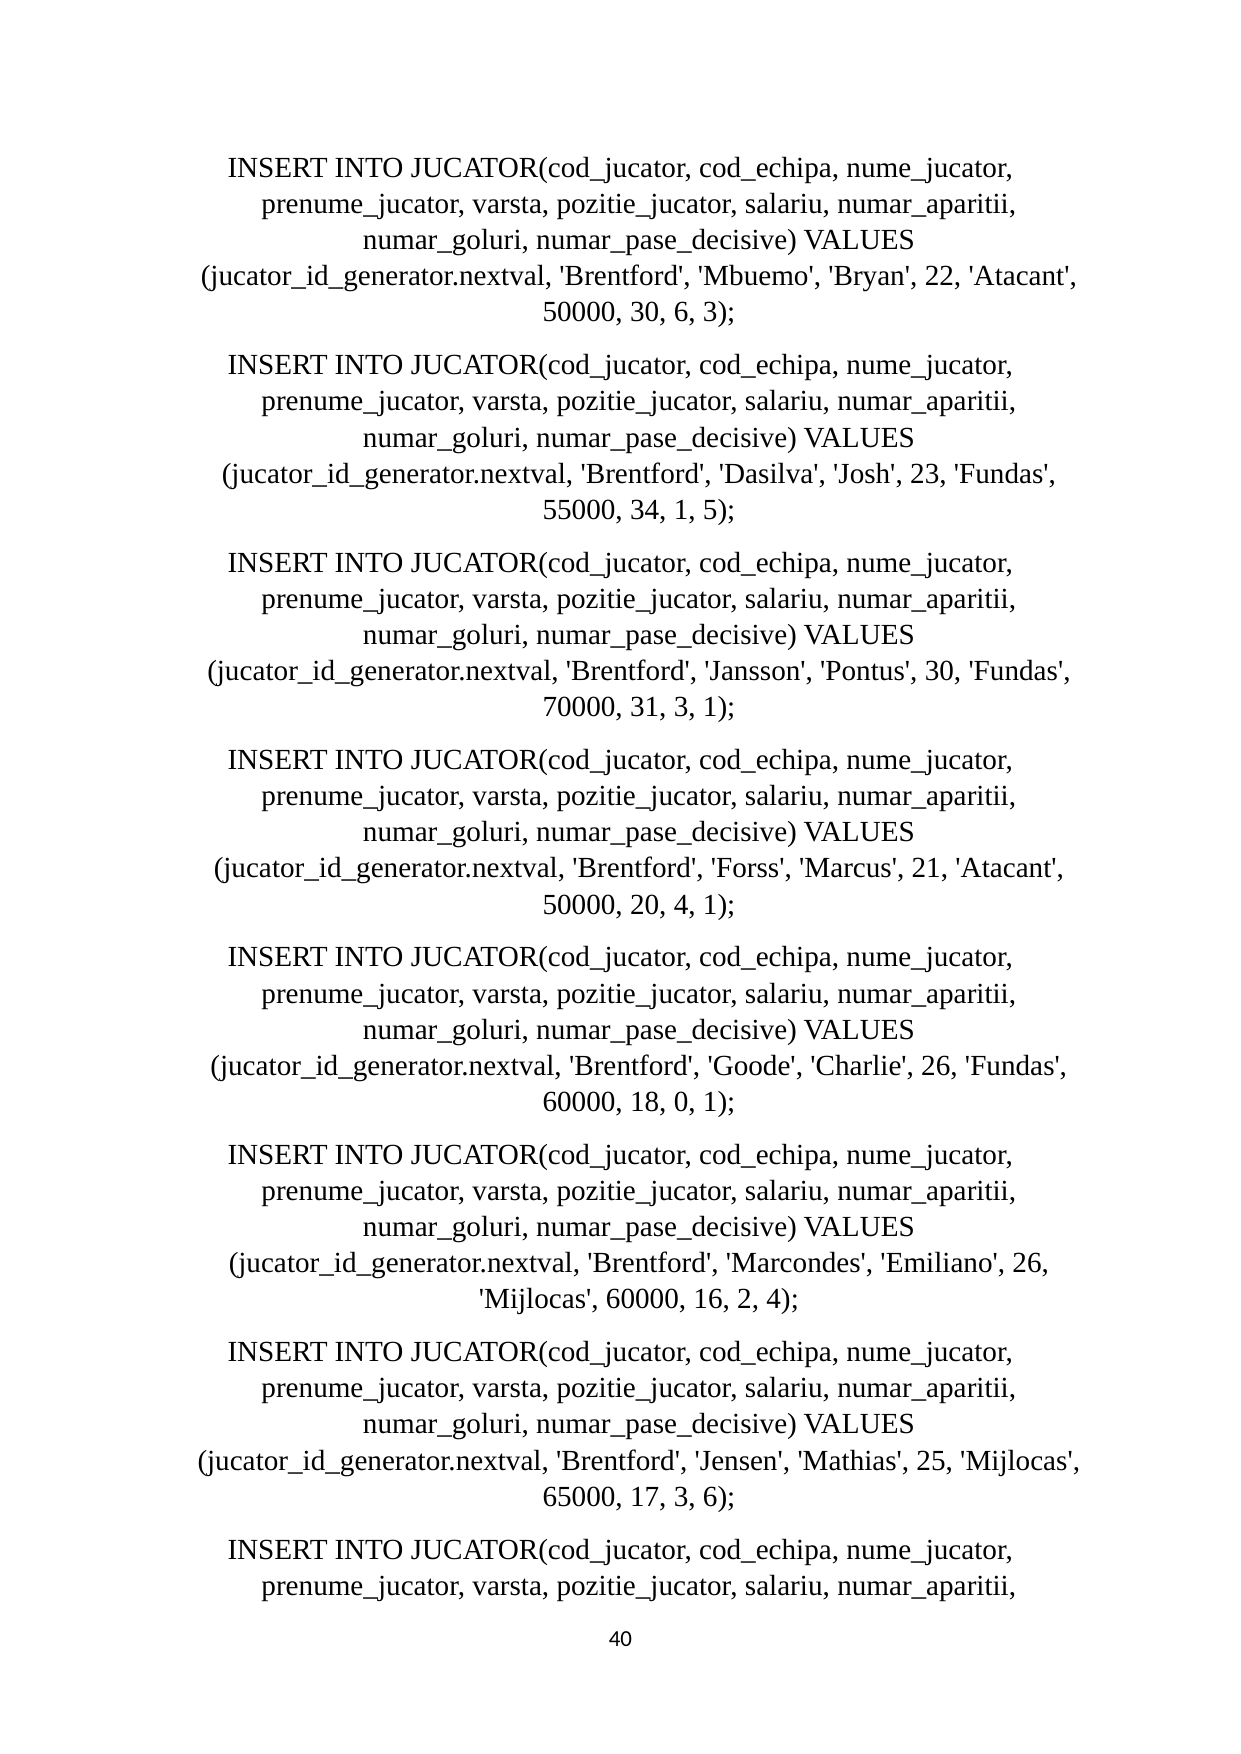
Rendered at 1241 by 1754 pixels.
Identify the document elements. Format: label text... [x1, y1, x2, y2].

text INSERT INTO JUCATOR(cod_jucator, cod_echipa, nume_jucator, prenume_jucator, varsta, pozitie_jucator, salariu, numar_aparitii, numar_goluri, numar_pase_decisive) VALUES (jucator_id_generator.nextval, 'Brentford', 'Dasilva', 'Josh', 23, 'Fundas', 55000, 34, 1, 5); [150, 347, 1090, 526]
text INSERT INTO JUCATOR(cod_jucator, cod_echipa, nume_jucator, prenume_jucator, varsta, pozitie_jucator, salariu, numar_aparitii, numar_goluri, numar_pase_decisive) VALUES (jucator_id_generator.nextval, 'Brentford', 'Jensen', 'Mathias', 25, 'Mijlocas', 65000, 17, 3, 6); [150, 1334, 1090, 1512]
text INSERT INTO JUCATOR(cod_jucator, cod_echipa, nume_jucator, prenume_jucator, varsta, pozitie_jucator, salariu, numar_aparitii, numar_goluri, numar_pase_decisive) VALUES (jucator_id_generator.nextval, 'Brentford', 'Goode', 'Charlie', 26, 'Fundas', 60000, 18, 0, 1); [150, 939, 1090, 1118]
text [150, 1532, 1090, 1601]
text INSERT INTO JUCATOR(cod_jucator, cod_echipa, nume_jucator, prenume_jucator, varsta, pozitie_jucator, salariu, numar_aparitii, numar_goluri, numar_pase_decisive) VALUES (jucator_id_generator.nextval, 'Brentford', 'Marcondes', 'Emiliano', 26, 'Mijlocas', 60000, 16, 2, 4); [150, 1137, 1090, 1315]
text INSERT INTO JUCATOR(cod_jucator, cod_echipa, nume_jucator, prenume_jucator, varsta, pozitie_jucator, salariu, numar_aparitii, numar_goluri, numar_pase_decisive) VALUES (jucator_id_generator.nextval, 'Brentford', 'Jansson', 'Pontus', 30, 'Fundas', 70000, 31, 3, 1); [150, 545, 1090, 723]
text INSERT INTO JUCATOR(cod_jucator, cod_echipa, nume_jucator, prenume_jucator, varsta, pozitie_jucator, salariu, numar_aparitii, numar_goluri, numar_pase_decisive) VALUES (jucator_id_generator.nextval, 'Brentford', 'Forss', 'Marcus', 21, 'Atacant', 50000, 20, 4, 1); [150, 742, 1090, 920]
text INSERT INTO JUCATOR(cod_jucator, cod_echipa, nume_jucator, prenume_jucator, varsta, pozitie_jucator, salariu, numar_aparitii, numar_goluri, numar_pase_decisive) VALUES (jucator_id_generator.nextval, 'Brentford', 'Mbuemo', 'Bryan', 22, 'Atacant', 50000, 30, 6, 3); [150, 150, 1090, 328]
